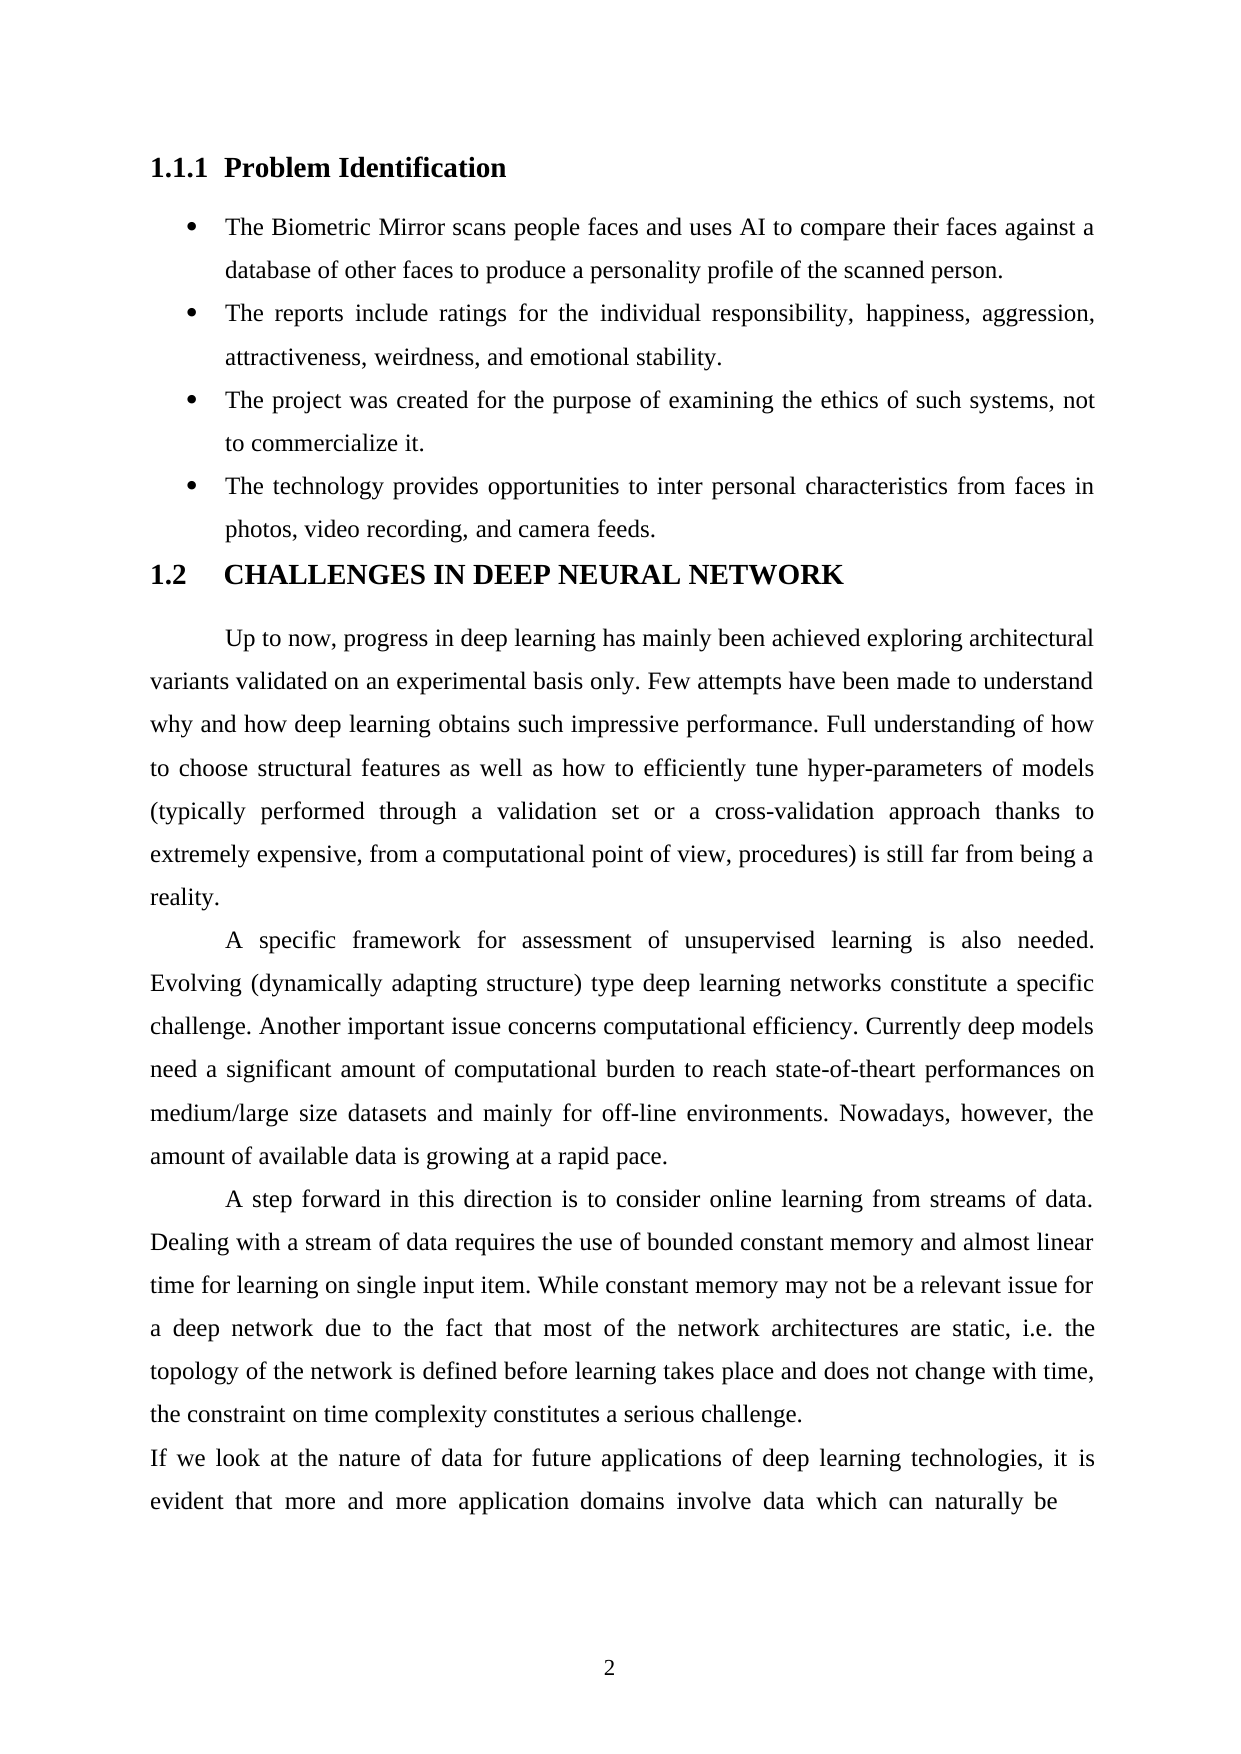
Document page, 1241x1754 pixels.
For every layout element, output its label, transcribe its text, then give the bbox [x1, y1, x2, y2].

text A step forward in this direction is to consider online learning from streams of data. Dealing with a stream of data requires the use of bounded constant memory and almost linear time for learning on single input item. While constant memory may not be a relevant issue for a deep network due to the fact that most of the network architectures are static, i.e. the topology of the network is defined before learning takes place and does not change with time, the constraint on time complexity constitutes a serious challenge. [150, 1184, 1095, 1428]
subtitle CHALLENGES IN DEEP NEURAL NETWORK [150, 557, 1095, 591]
list The Biometric Mirror scans people faces and uses AI to compare their faces against a database of other faces to produce a personality profile of the scanned person. [187, 212, 1095, 284]
text Up to now, progress in deep learning has mainly been achieved exploring architectural variants validated on an experimental basis only. Few attempts have been made to understand why and how deep learning obtains such impressive performance. Full understanding of how to choose structural features as well as how to efficiently tune hyper-parameters of models (typically performed through a validation set or a cross-validation approach thanks to extremely expensive, from a computational point of view, procedures) is still far from being a reality. [150, 623, 1095, 911]
list The project was created for the purpose of examining the ethics of such systems, not to commercialize it. [187, 385, 1095, 457]
list The reports include ratings for the individual responsibility, happiness, aggression, attractiveness, weirdness, and emotional stability. [187, 298, 1095, 370]
list The technology provides opportunities to inter personal characteristics from faces in photos, video recording, and camera feeds. [187, 471, 1095, 543]
text If we look at the nature of data for future applications of deep learning technologies, it is evident that more and more application domains involve data which can naturally be [150, 1443, 1095, 1514]
text A specific framework for assessment of unsupervised learning is also needed. Evolving (dynamically adapting structure) type deep learning networks constitute a specific challenge. Another important issue concerns computational efficiency. Currently deep models need a significant amount of computational burden to reach state-of-theart performances on medium/large size datasets and mainly for off-line environments. Nowadays, however, the amount of available data is growing at a rapid pace. [150, 925, 1095, 1169]
subtitle 1.1.1 Problem Identification [150, 150, 1090, 183]
